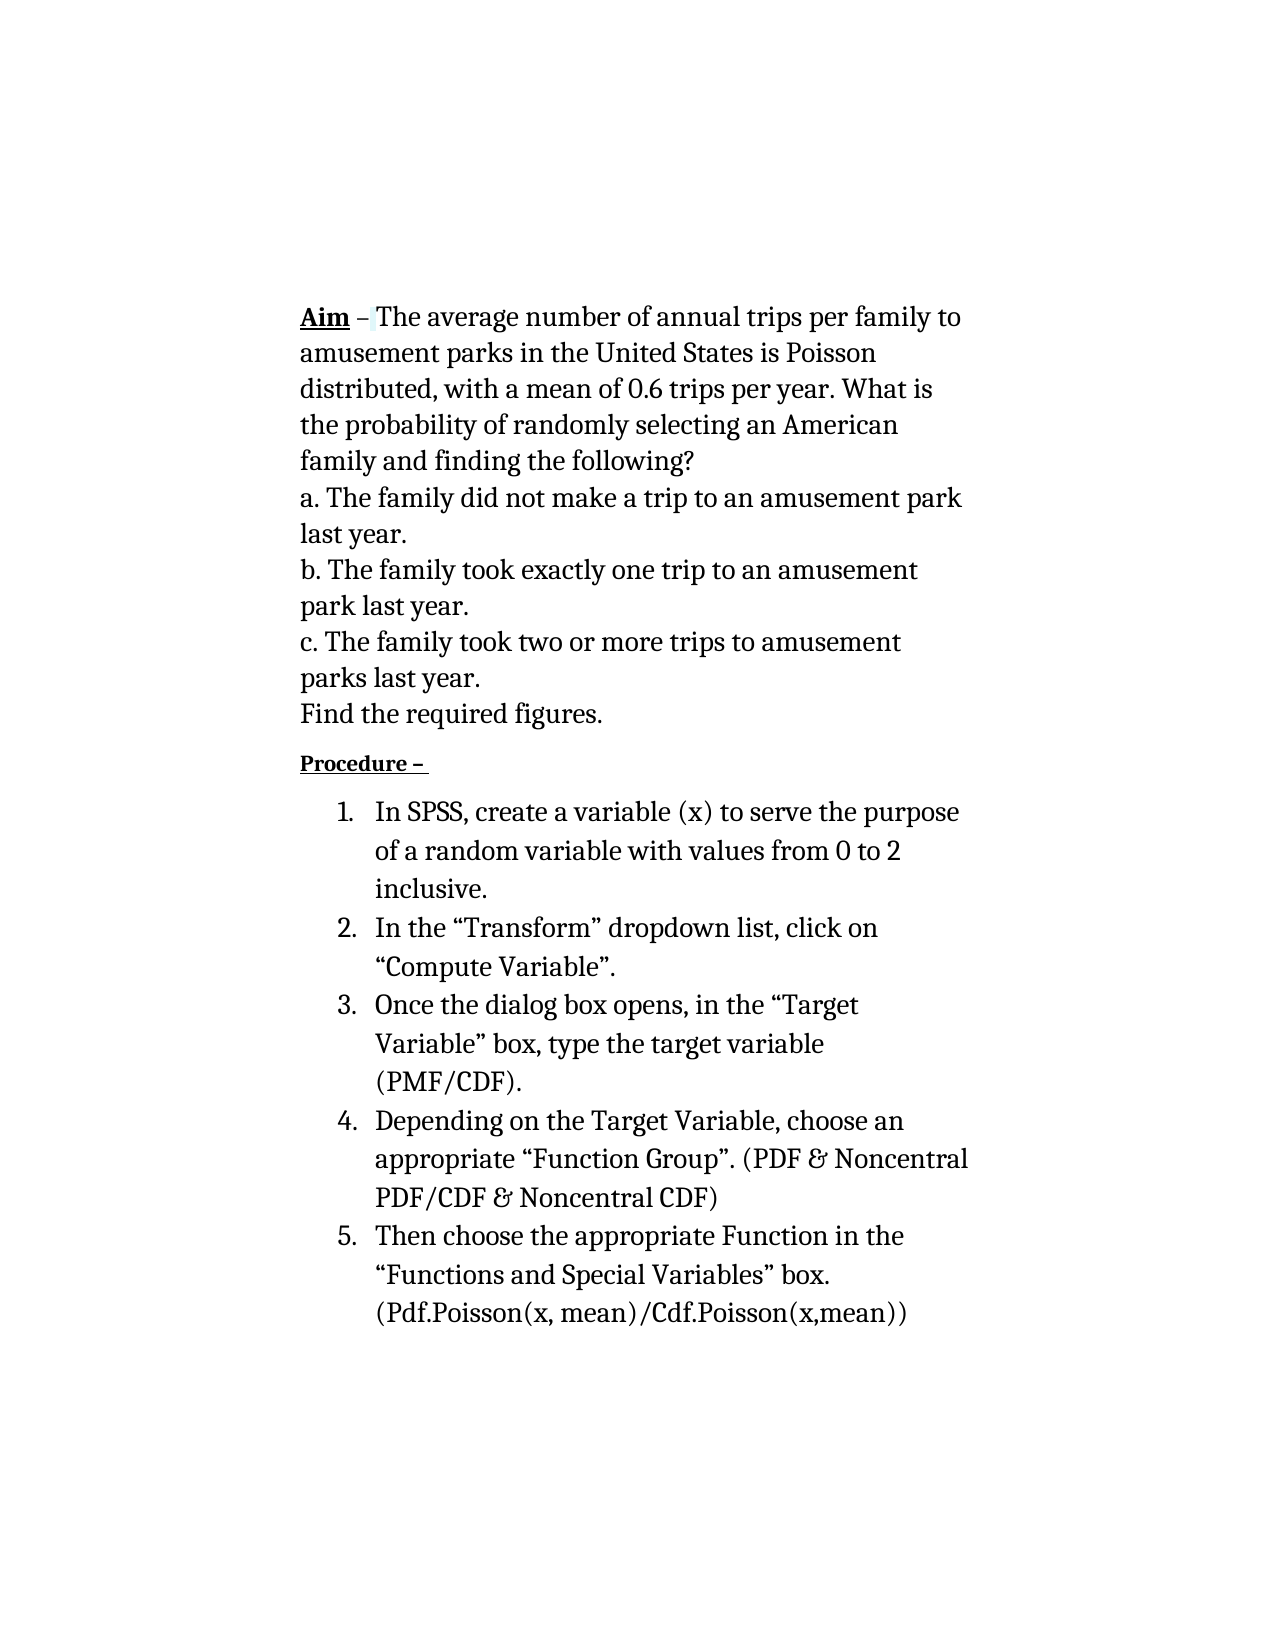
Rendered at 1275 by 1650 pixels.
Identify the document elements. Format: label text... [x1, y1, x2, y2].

list Once the dialog box opens, in the “Target Variable” box, type the target variable (PMF/CDF). [337, 988, 975, 1099]
text Procedure – [300, 750, 975, 777]
list In SPSS, create a variable (x) to serve the purpose of a random variable with values from 0 to 2 inclusive. [337, 796, 975, 906]
list In the “Transform” dropdown list, click on “Compute Variable”. [337, 911, 975, 983]
list Depending on the Target Variable, choose an appropriate “Function Group”. (PDF & Noncentral PDF/CDF & Noncentral CDF) [337, 1104, 975, 1214]
text Aim – The average number of annual trips per family to amusement parks in the United States is Poisson distributed, with a mean of 0.6 trips per year. What is the probability of randomly selecting an American family and finding the following? a. The family did not make a trip to an amusement park last year. b. The family took exactly one trip to an amusement park last year. c. The family took two or more trips to amusement parks last year. Find the required figures. [300, 300, 975, 731]
list Then choose the appropriate Function in the “Functions and Special Variables” box. (Pdf.Poisson(x, mean)/Cdf.Poisson(x,mean)) [337, 1219, 975, 1330]
